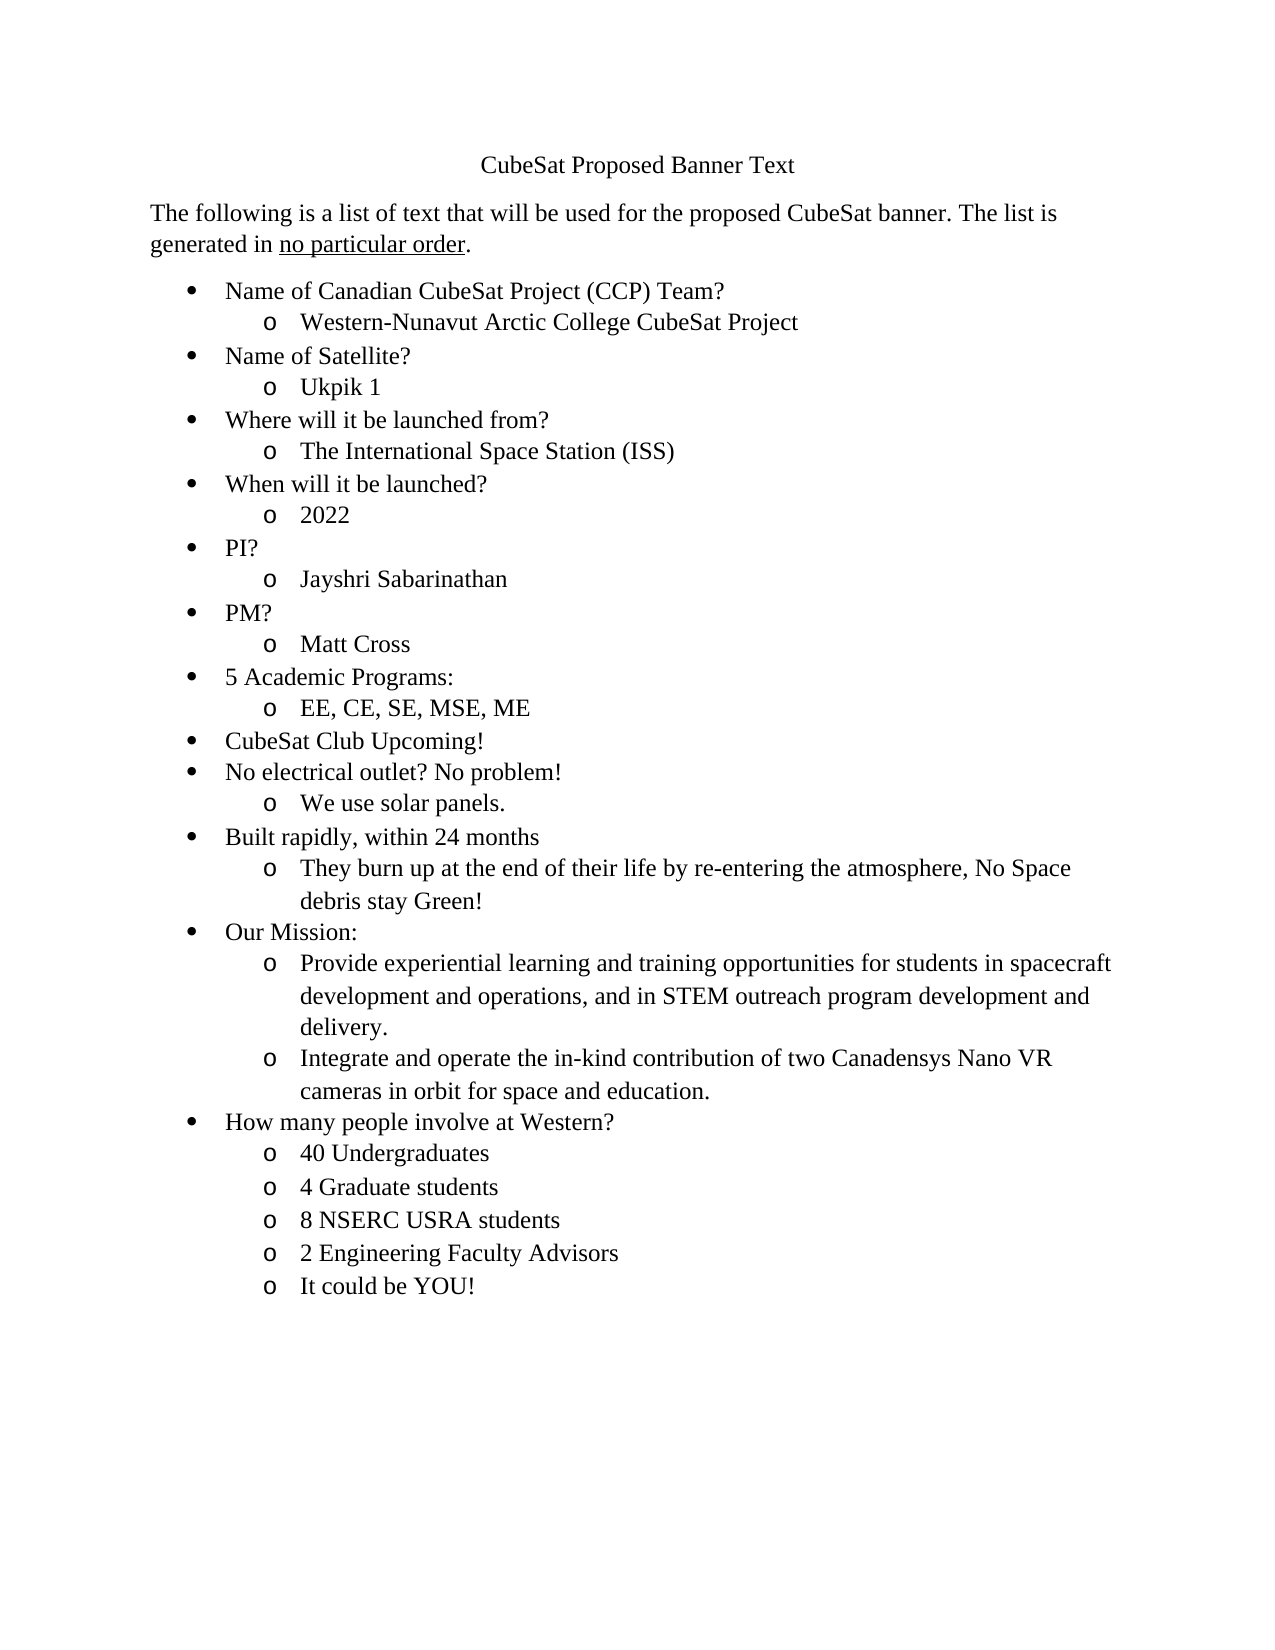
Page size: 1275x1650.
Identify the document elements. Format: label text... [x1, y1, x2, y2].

list Name of Canadian CubeSat Project (CCP) Team? [187, 276, 1125, 305]
list EE, CE, SE, MSE, ME [262, 693, 1125, 724]
text The following is a list of text that will be used for the proposed CubeSat banner. The list is generated in no particular order. [150, 198, 1125, 257]
list We use solar panels. [262, 788, 1125, 819]
list PI? [187, 533, 1125, 562]
list PM? [187, 598, 1125, 627]
list Integrate and operate the in-kind contribution of two Canadensys Nano VR cameras in orbit for space and education. [262, 1043, 1125, 1105]
list The International Space Station (ISS) [262, 436, 1125, 467]
list 5 Academic Programs: [187, 662, 1125, 691]
list How many people involve at Western? [187, 1107, 1125, 1136]
list CubeSat Club Upcoming! [187, 726, 1125, 755]
list 8 NSERC USRA students [262, 1205, 1125, 1236]
list 4 Graduate students [262, 1172, 1125, 1202]
list Matt Cross [262, 629, 1125, 660]
list No electrical outlet? No problem! [187, 757, 1125, 786]
list Western-Nunavut Arctic College CubeSat Project [262, 307, 1125, 338]
list Where will it be launched from? [187, 405, 1125, 434]
list 2 Engineering Faculty Advisors [262, 1238, 1125, 1269]
list Jayshri Sabarinathan [262, 564, 1125, 595]
list Provide experiential learning and training opportunities for students in spacecraft development and operations, and in STEM outreach program development and delivery. [262, 948, 1125, 1041]
list It could be YOU! [262, 1271, 1125, 1302]
list When will it be launched? [187, 469, 1125, 498]
list Ukpik 1 [262, 372, 1125, 403]
list Our Mission: [187, 917, 1125, 946]
list 40 Undergraduates [262, 1138, 1125, 1169]
list Name of Satellite? [187, 341, 1125, 369]
text CubeSat Proposed Banner Text [150, 150, 1125, 179]
list 2022 [262, 500, 1125, 531]
list They burn up at the end of their life by re-entering the atmosphere, No Space debris stay Green! [262, 853, 1125, 914]
list Built rapidly, within 24 months [187, 822, 1125, 850]
